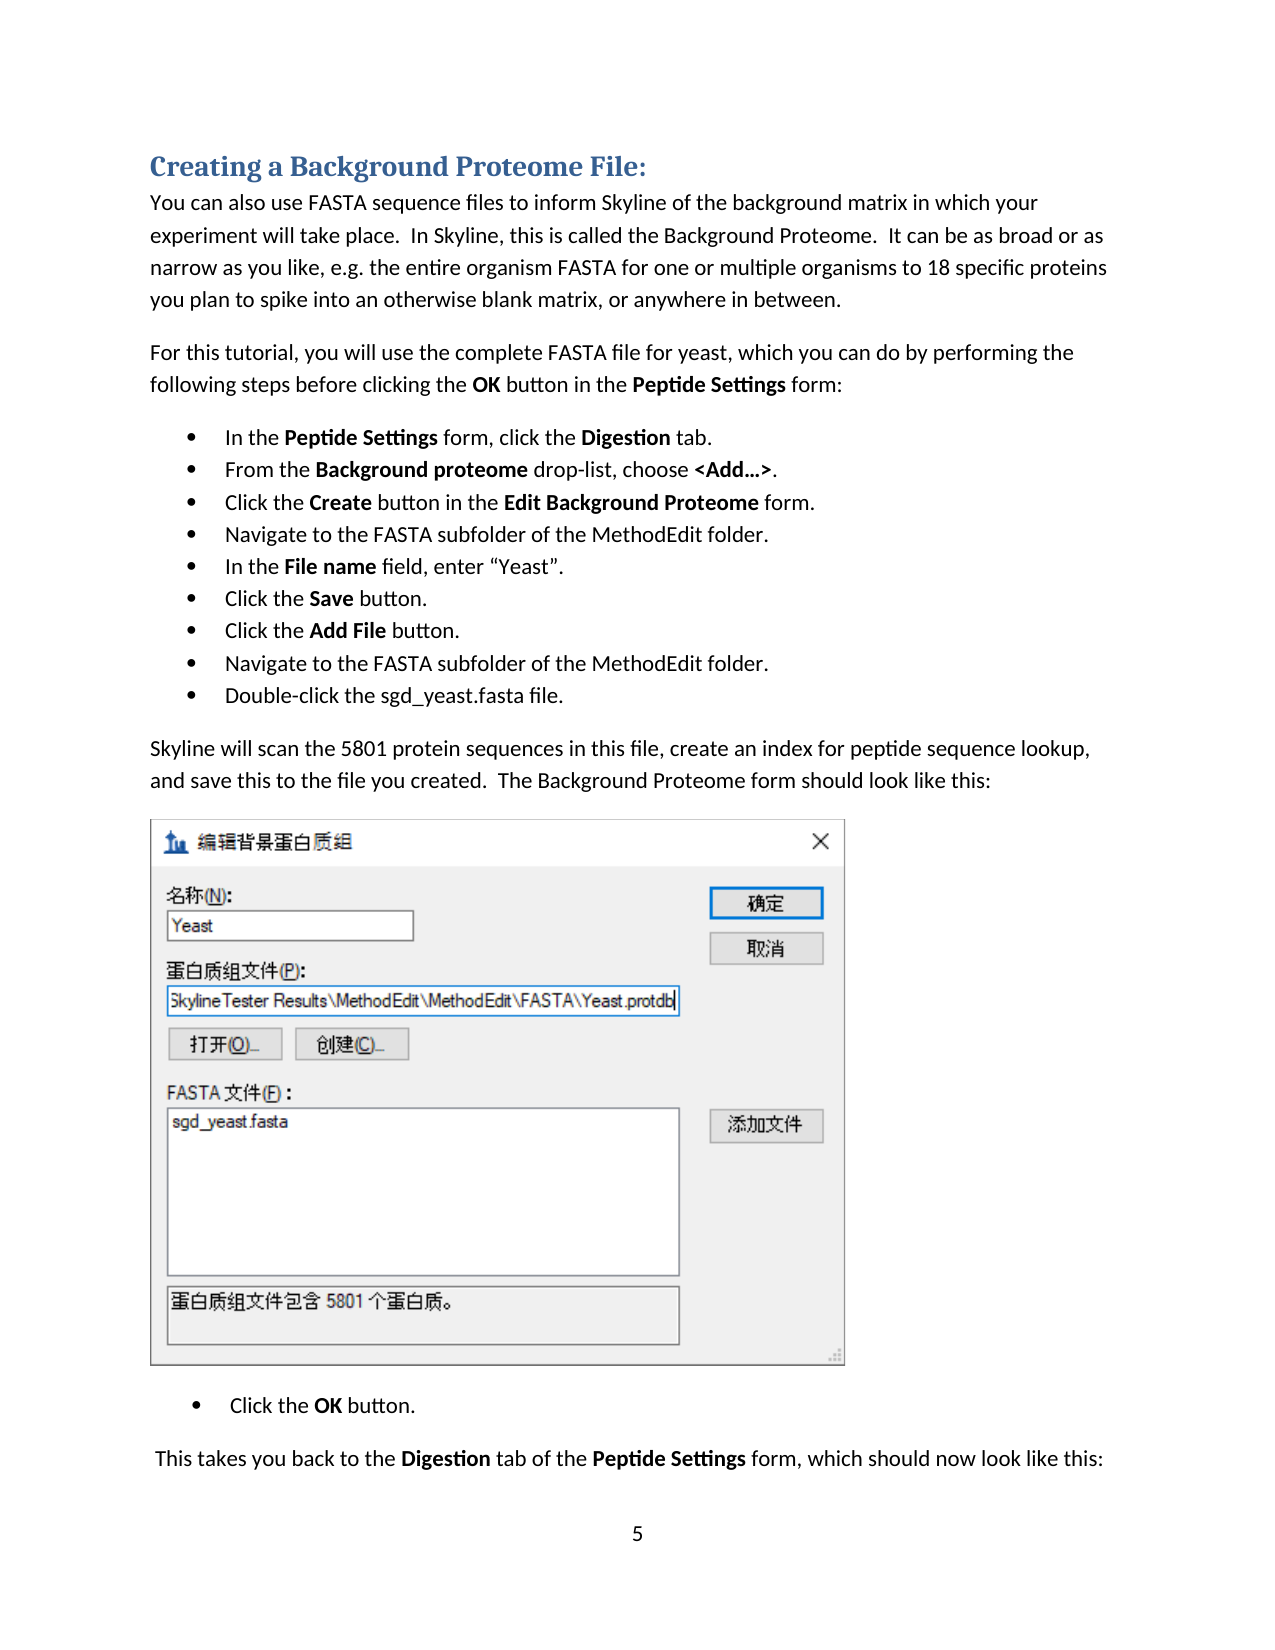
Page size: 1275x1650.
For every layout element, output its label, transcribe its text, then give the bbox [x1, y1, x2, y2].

picture [150, 819, 846, 1366]
list Click the OK button. [192, 1391, 1125, 1419]
list Double-click the sgd_yeast.fasta file. [187, 681, 1125, 709]
list Navigate to the FASTA subfolder of the MethodEdit folder. [187, 520, 1125, 548]
list Click the Create button in the Edit Background Proteome form. [187, 488, 1125, 516]
list Navigate to the FASTA subfolder of the MethodEdit folder. [187, 649, 1125, 677]
text This takes you back to the Digestion tab of the Peptide Settings form, which should now look like this: [155, 1444, 1125, 1472]
list Click the Save button. [187, 584, 1125, 612]
list From the Background proteome drop-list, choose <Add…>. [187, 456, 1125, 483]
subtitle Creating a Background Proteome File: [150, 150, 1125, 183]
list Click the Add File button. [187, 616, 1125, 644]
text For this tutorial, you will use the complete FASTA file for yeast, which you can do by performing the following steps before clicking the OK button in the Peptide Settings form: [150, 338, 1125, 398]
list In the Peptide Settings form, click the Digestion tab. [187, 423, 1125, 451]
text Skyline will scan the 5801 protein sequences in this file, create an index for peptide sequence lookup, and save this to the file you created. The Background Proteome form should look like this: [150, 734, 1125, 794]
list In the File name field, enter “Yeast”. [187, 552, 1125, 580]
text You can also use FASTA sequence files to inform Skyline of the background matrix in which your experiment will take place. In Skyline, this is called the Background Proteome. It can be as broad or as narrow as you like, e.g. the entire organism FASTA for one or multiple organisms to 18 specific proteins you plan to spike into an otherwise blank matrix, or anywhere in between. [150, 188, 1125, 313]
